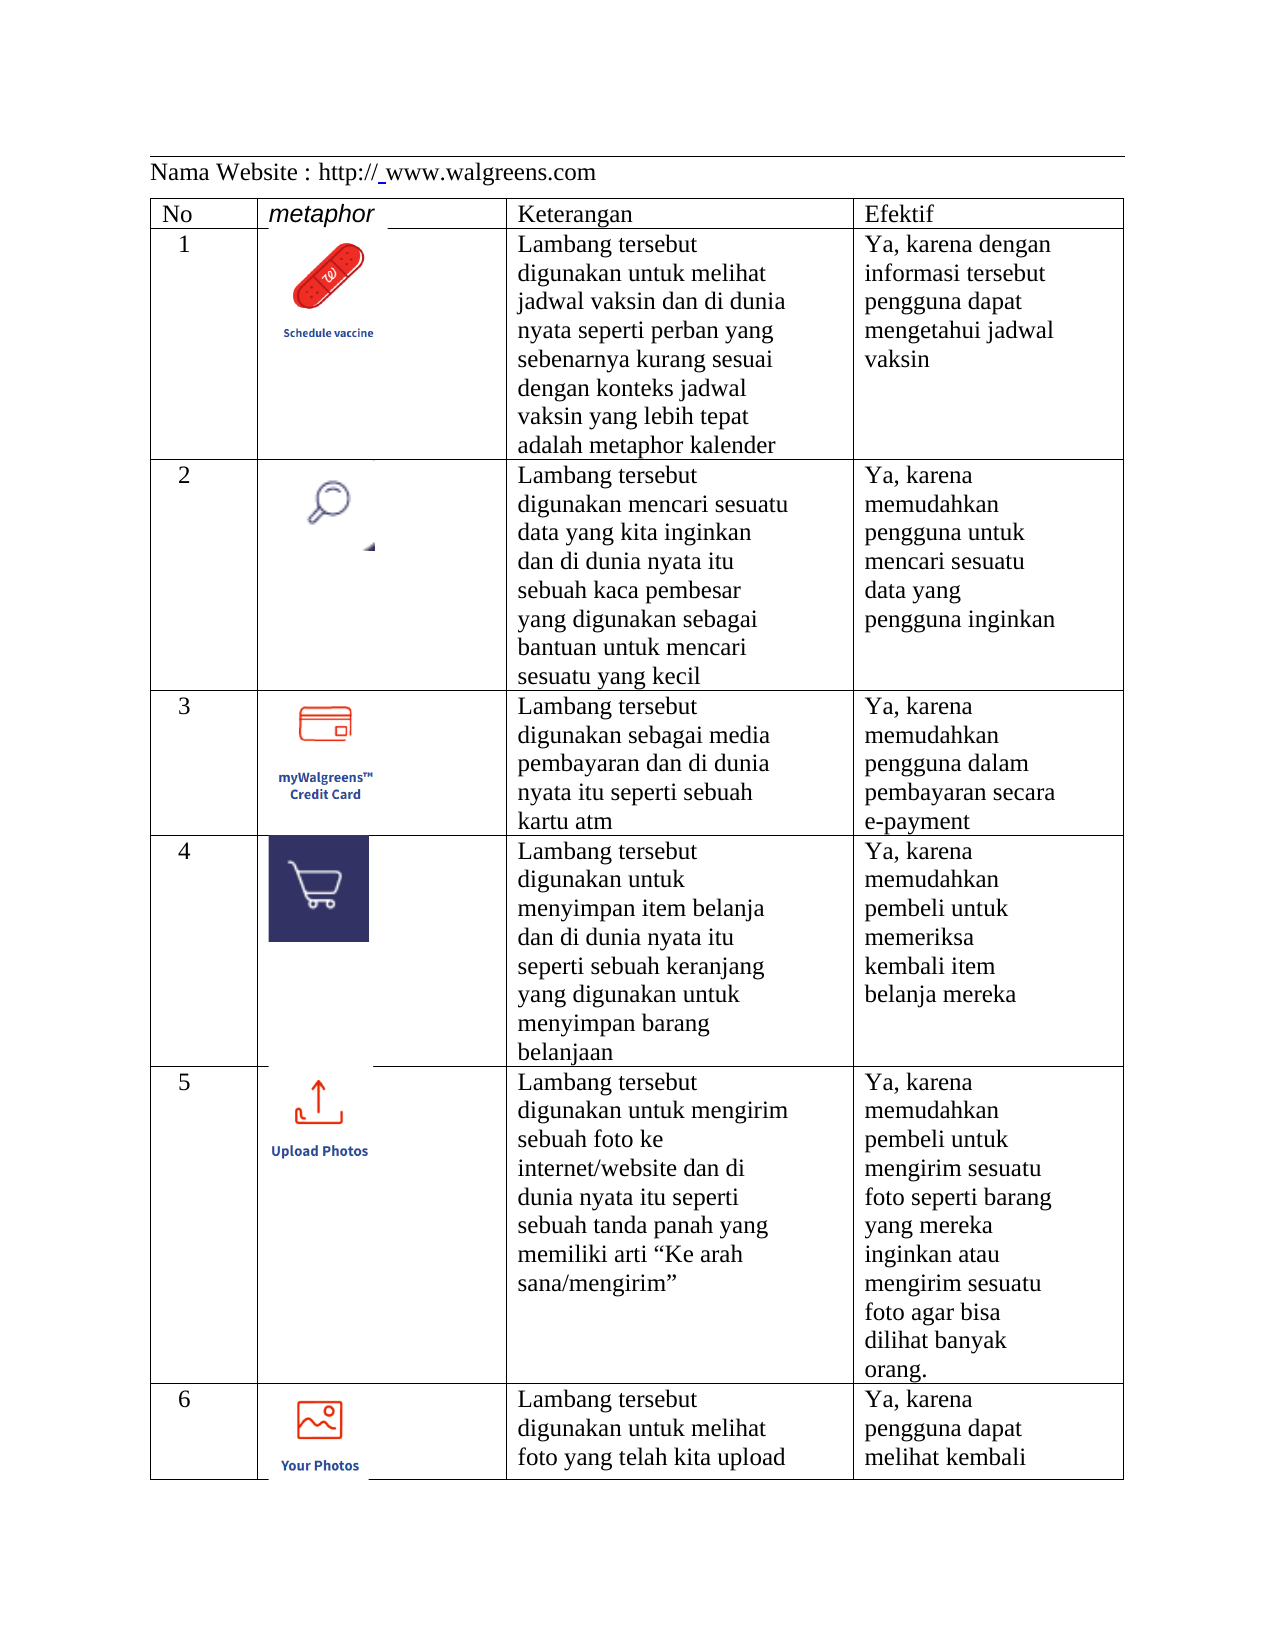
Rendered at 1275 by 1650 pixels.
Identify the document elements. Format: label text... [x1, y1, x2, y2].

table_cell 4 [151, 836, 257, 1066]
table_cell 1 [151, 229, 257, 459]
picture [268, 1066, 374, 1171]
picture [268, 228, 388, 347]
table_header Keterangan [507, 199, 853, 228]
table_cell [854, 1384, 1123, 1479]
table_cell Ya, karena memudahkan pengguna untuk mencari sesuatu data yang pengguna inginkan [854, 460, 1123, 690]
table_cell [258, 1067, 506, 1383]
table_header Efektif [854, 199, 1123, 228]
table_cell [258, 836, 506, 1066]
table_cell Ya, karena dengan informasi tersebut pengguna dapat mengetahui jadwal vaksin [854, 229, 1123, 459]
table_cell 3 [151, 691, 257, 835]
table_cell 2 [151, 460, 257, 690]
picture [268, 835, 369, 942]
table_cell Ya, karena memudahkan pengguna dalam pembayaran secara e-payment [854, 691, 1123, 835]
picture [268, 1384, 369, 1480]
table_cell [369, 1384, 506, 1479]
table_cell Lambang tersebut digunakan untuk mengirim sebuah foto ke internet/website dan di dunia nyata itu seperti sebuah tanda panah yang memiliki arti “Ke arah sana/mengirim” [507, 1067, 853, 1383]
table_cell Ya, karena memudahkan pembeli untuk memeriksa kembali item belanja mereka [854, 836, 1123, 1066]
table_header metaphor [258, 199, 506, 228]
table_cell 5 [151, 1067, 257, 1383]
table_cell [258, 1384, 268, 1479]
table_cell [258, 691, 506, 835]
table_header No [151, 199, 257, 228]
table_cell Lambang tersebut digunakan untuk menyimpan item belanja dan di dunia nyata itu seperti sebuah keranjang yang digunakan untuk menyimpan barang belanjaan [507, 836, 853, 1066]
picture [268, 691, 381, 811]
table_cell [507, 1384, 853, 1479]
table_cell Lambang tersebut digunakan sebagai media pembayaran dan di dunia nyata itu seperti sebuah kartu atm [507, 691, 853, 835]
table_cell [258, 460, 506, 690]
picture [268, 460, 375, 551]
table_cell 6 [151, 1384, 257, 1479]
table_cell Lambang tersebut digunakan mencari sesuatu data yang kita inginkan dan di dunia nyata itu sebuah kaca pembesar yang digunakan sebagai bantuan untuk mencari sesuatu yang kecil [507, 460, 853, 690]
table_cell [258, 229, 506, 459]
text Nama Website : http:// www.walgreens.com [150, 157, 1125, 186]
table_cell Lambang tersebut digunakan untuk melihat jadwal vaksin dan di dunia nyata seperti perban yang sebenarnya kurang sesuai dengan konteks jadwal vaksin yang lebih tepat adalah metaphor kalender [507, 229, 853, 459]
table_cell Ya, karena memudahkan pembeli untuk mengirim sesuatu foto seperti barang yang mereka inginkan atau mengirim sesuatu foto agar bisa dilihat banyak orang. [854, 1067, 1123, 1383]
